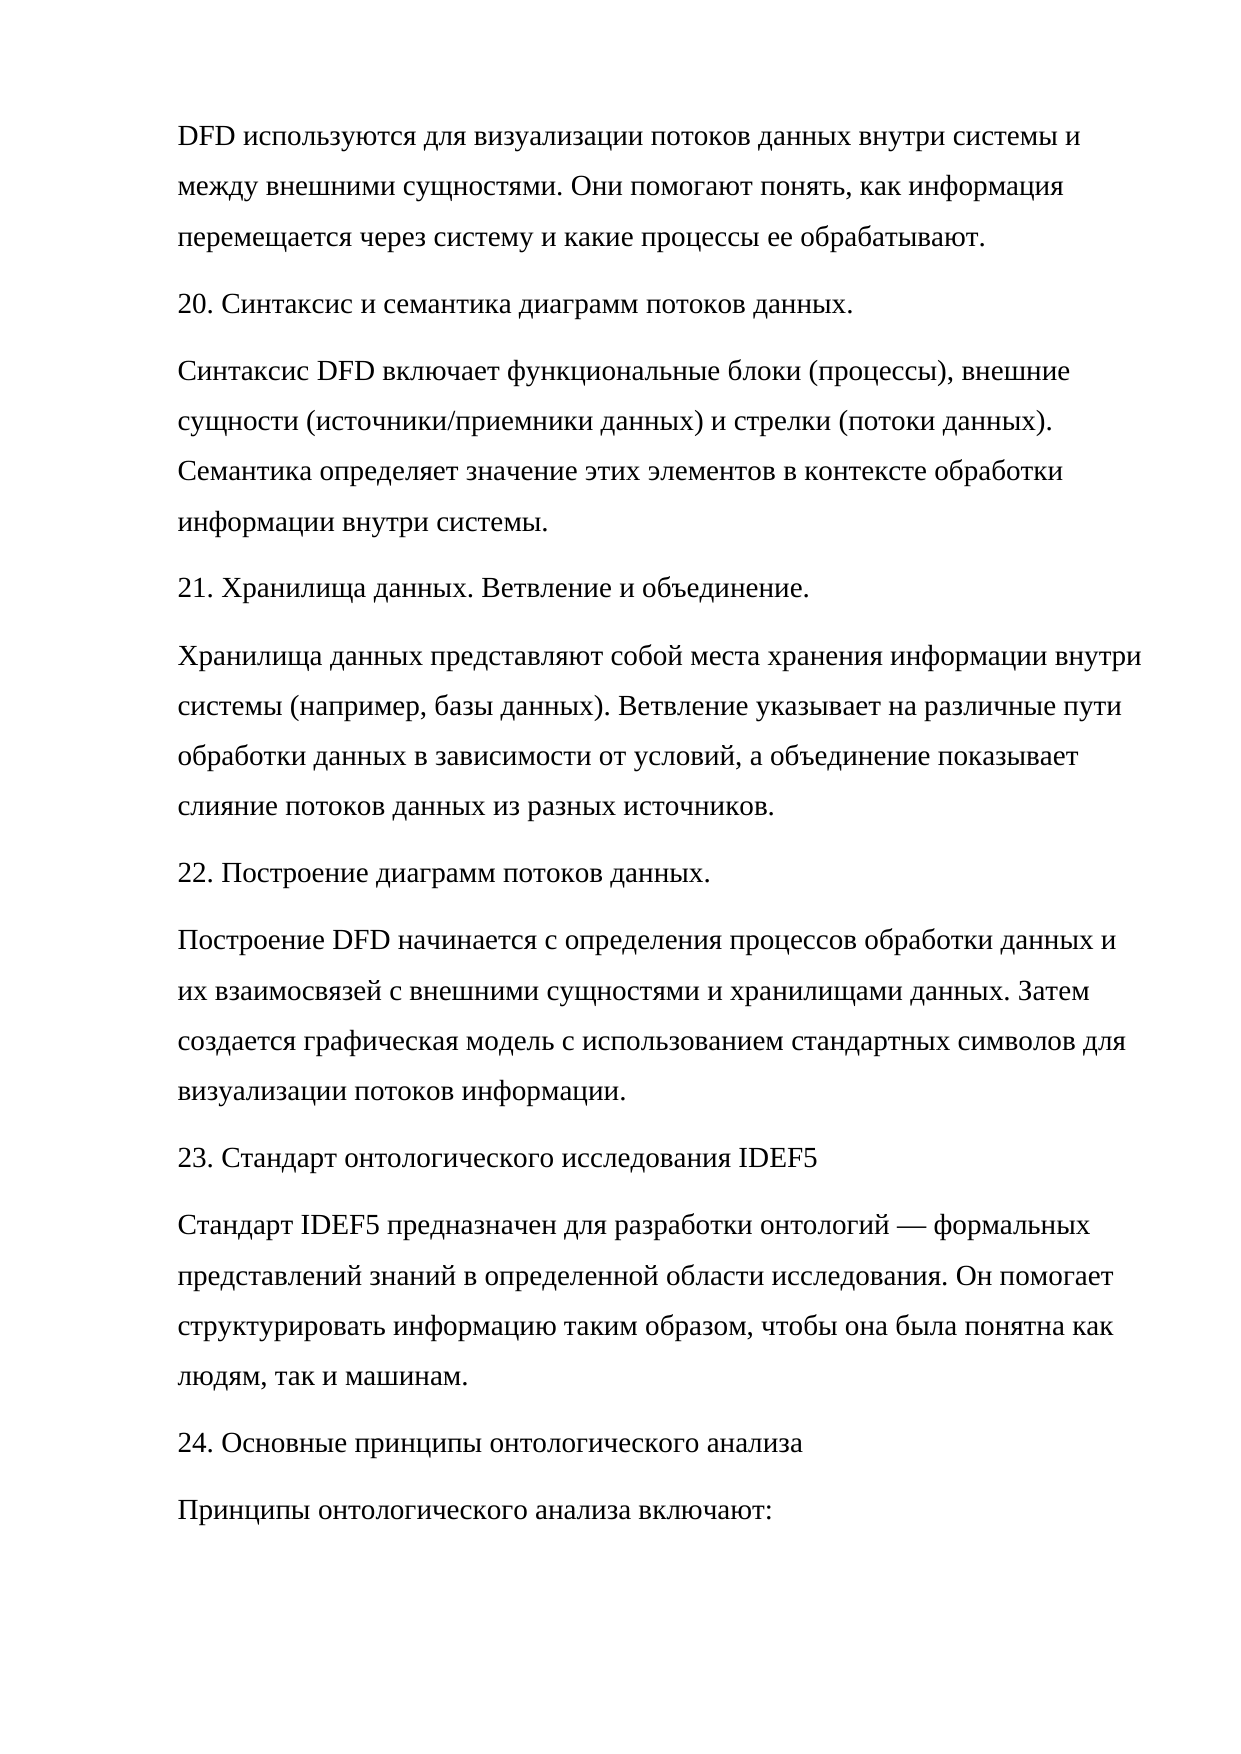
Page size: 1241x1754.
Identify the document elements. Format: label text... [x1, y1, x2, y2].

text 20. Синтаксис и семантика диаграмм потоков данных. [177, 286, 1152, 319]
text 24. Основные принципы онтологического анализа [177, 1425, 1152, 1459]
text 22. Построение диаграмм потоков данных. [177, 856, 1152, 889]
text Синтаксис DFD включает функциональные блоки (процессы), внешние сущности (источники/приемники данных) и стрелки (потоки данных). Семантика определяет значение этих элементов в контексте обработки информации внутри системы. [177, 353, 1152, 537]
text 23. Стандарт онтологического исследования IDEF5 [177, 1140, 1152, 1174]
text Принципы онтологического анализа включают: [177, 1492, 1152, 1526]
text Хранилища данных представляют собой места хранения информации внутри системы (например, базы данных). Ветвление указывает на различные пути обработки данных в зависимости от условий, а объединение показывает слияние потоков данных из разных источников. [177, 638, 1152, 822]
text Стандарт IDEF5 предназначен для разработки онтологий — формальных представлений знаний в определенной области исследования. Он помогает структурировать информацию таким образом, чтобы она была понятна как людям, так и машинам. [177, 1207, 1152, 1392]
text DFD используются для визуализации потоков данных внутри системы и между внешними сущностями. Они помогают понять, как информация перемещается через систему и какие процессы ее обрабатывают. [177, 118, 1152, 252]
text 21. Хранилища данных. Ветвление и объединение. [177, 571, 1152, 604]
text Построение DFD начинается с определения процессов обработки данных и их взаимосвязей с внешними сущностями и хранилищами данных. Затем создается графическая модель с использованием стандартных символов для визуализации потоков информации. [177, 922, 1152, 1107]
